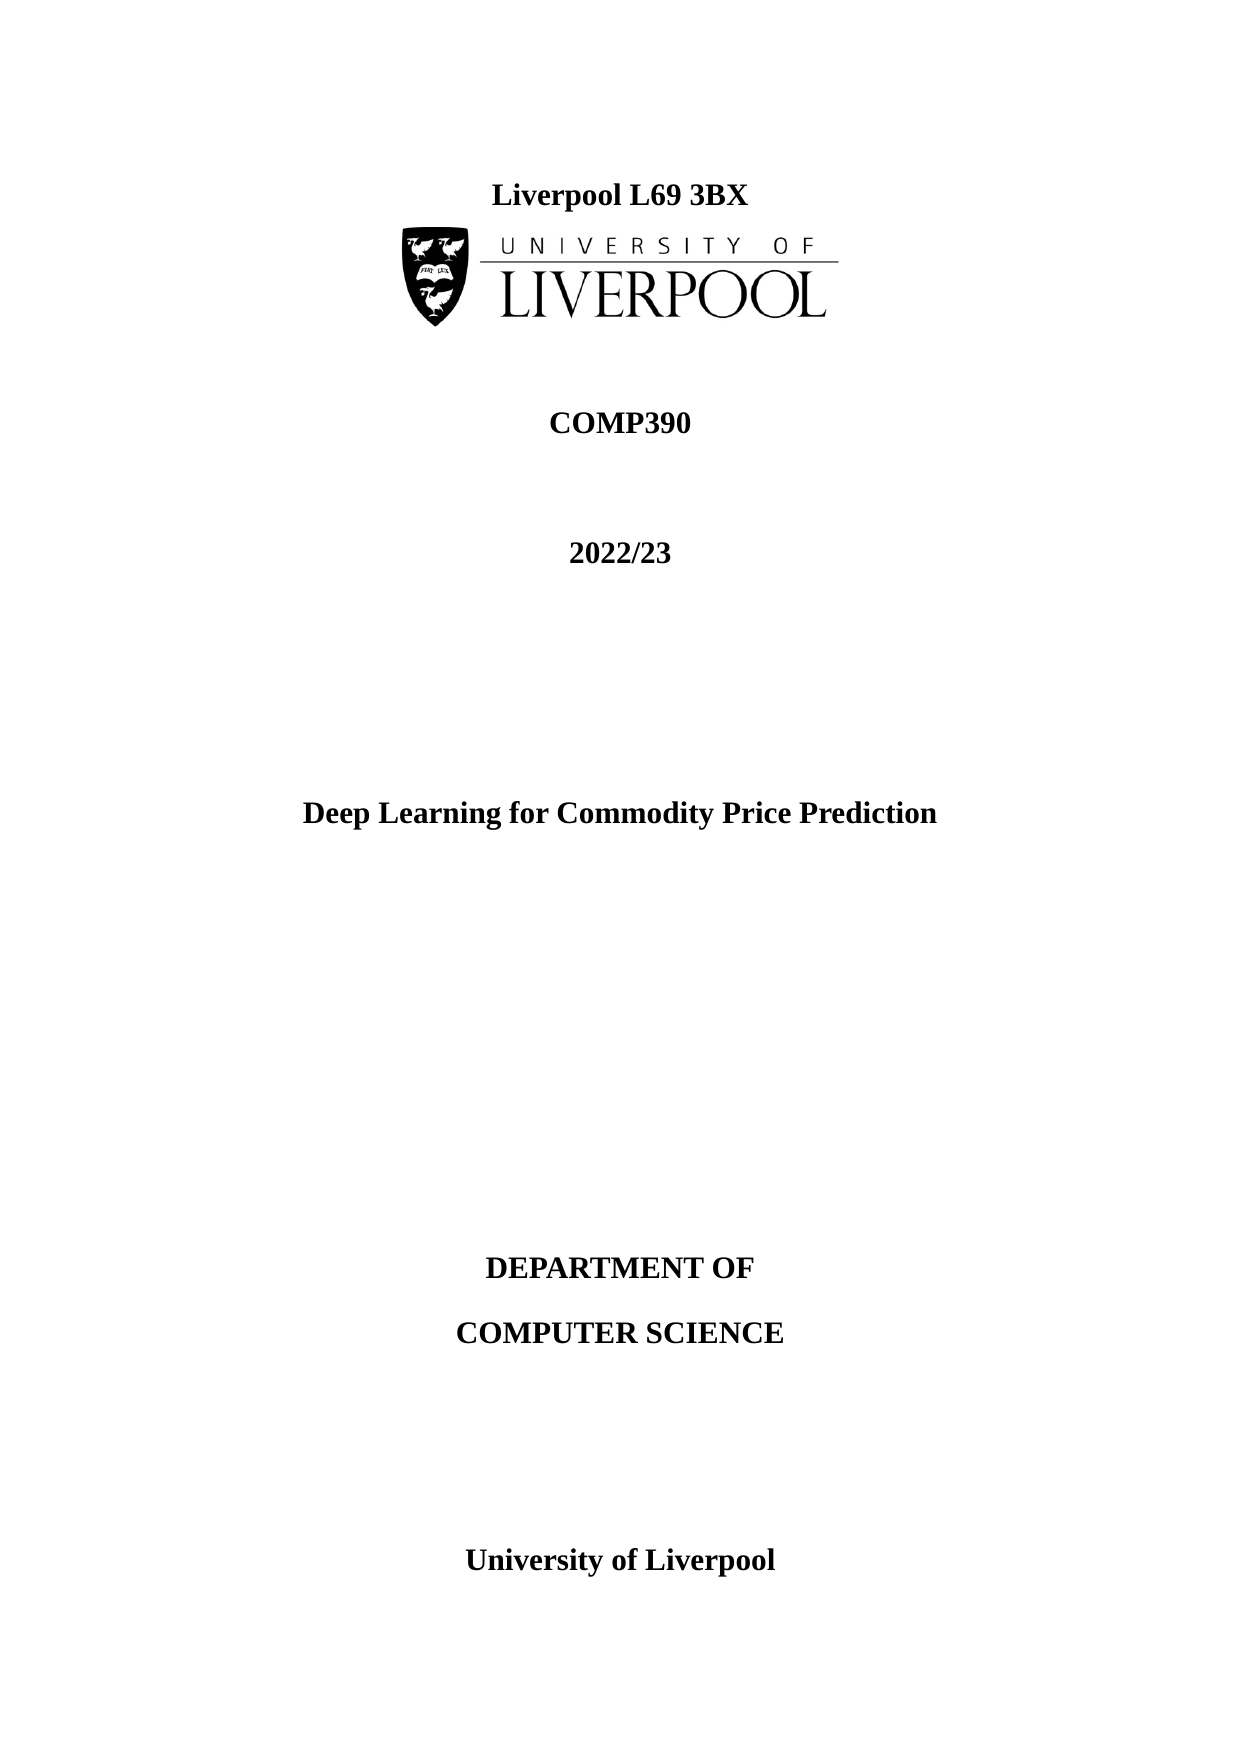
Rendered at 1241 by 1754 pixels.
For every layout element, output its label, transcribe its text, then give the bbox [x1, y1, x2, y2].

picture [401, 227, 839, 327]
text DEPARTMENT OF [187, 1234, 1053, 1299]
text COMP390 [187, 389, 1053, 454]
text University of Liverpool [187, 1527, 1053, 1592]
text 2022/23 [187, 519, 1053, 584]
text COMPUTER SCIENCE [187, 1299, 1053, 1364]
text Deep Learning for Commodity Price Prediction [187, 779, 1053, 844]
text Liverpool L69 3BX [187, 162, 1053, 227]
